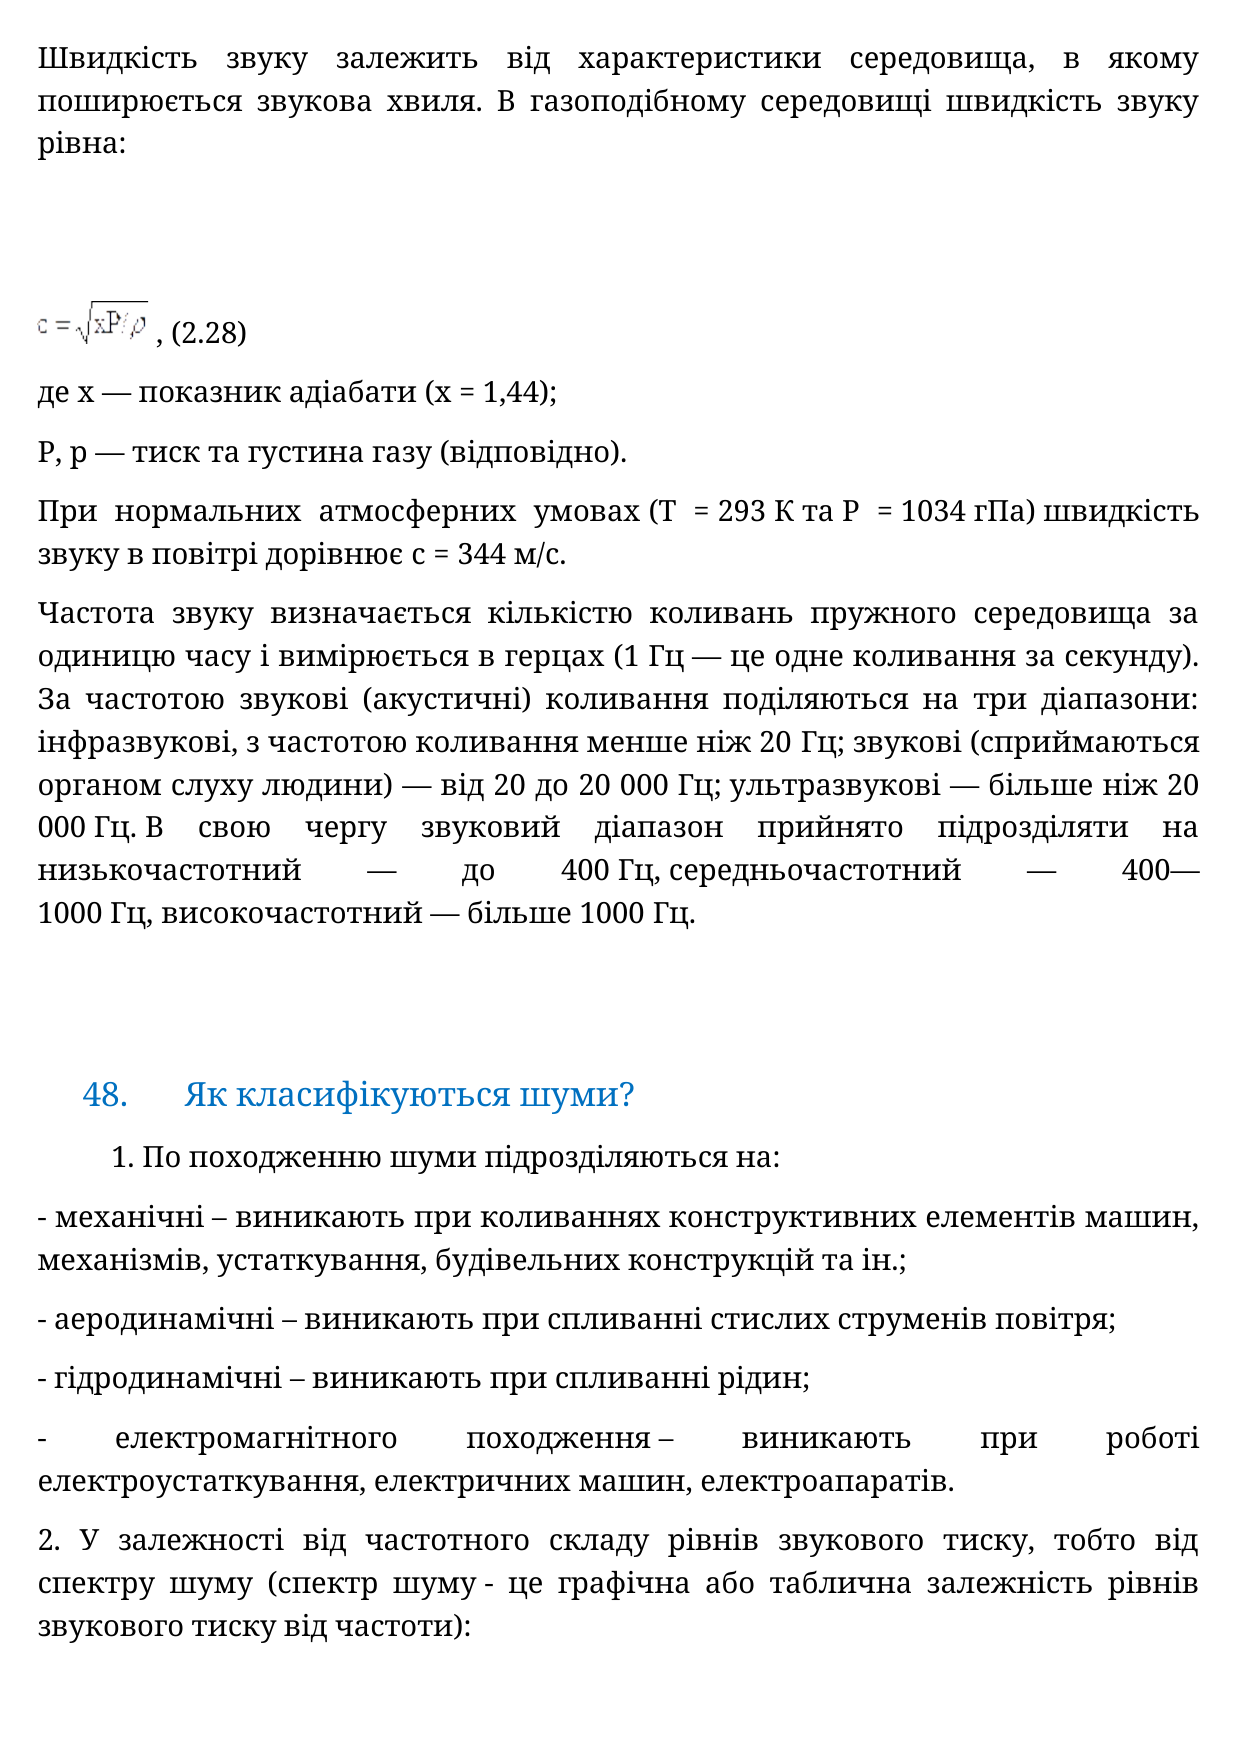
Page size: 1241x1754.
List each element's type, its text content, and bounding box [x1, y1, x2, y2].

text 1. По походженню шуми підрозділяються на: [37, 1136, 1200, 1176]
text Частота звуку визначається кількістю коливань пружного середовища за одиницю часу і вимірюється в герцах (1 Гц — це одне коливання за секунду). За частотою звукові (акустичні) коливання поділяються на три діапазони: інфразвукові, з частотою коливання менше ніж 20 Гц; звукові (сприймаються органом слуху людини) — від 20 до 20 000 Гц; ультразвукові — більше ніж 20 000 Гц. В свою чергу звуковий діапазон прийнято підрозділяти на низькочастотний — до 400 Гц, середньочастотний — 400— 1000 Гц, високочастотний — більше 1000 Гц. [37, 593, 1200, 932]
list Як класифікуються шуми? [82, 1071, 1200, 1116]
picture [37, 301, 149, 344]
text - електромагнітного походження – виникають при роботі електроустаткування, електричних машин, електроапаратів. [37, 1417, 1200, 1500]
text 2. У залежності від частотного складу рівнів звукового тиску, тобто від спектру шуму (спектр шуму - це графічна або таблична залежність рівнів звукового тиску від частоти): [37, 1519, 1200, 1645]
text , (2.28) [37, 301, 1200, 352]
text При нормальних атмосферних умовах (Т = 293 К та Р = 1034 гПа) швидкість звуку в повітрі дорівнює с = 344 м/с. [37, 490, 1200, 573]
text Р, р — тиск та густина газу (відповідно). [37, 431, 1200, 471]
text - механічні – виникають при коливаннях конструктивних елементів машин, механізмів, устаткування, будівельних конструкцій та ін.; [37, 1196, 1200, 1278]
text - гідродинамічні – виникають при спливанні рідин; [37, 1358, 1200, 1397]
text Швидкість звуку залежить від характеристики середовища, в якому поширюється звукова хвиля. В газоподібному середовищі швидкість звуку рівна: [37, 37, 1200, 162]
text - аеродинамічні – виникають при спливанні стислих струменів повітря; [37, 1298, 1200, 1338]
text де х — показник адіабати (х = 1,44); [37, 371, 1200, 411]
